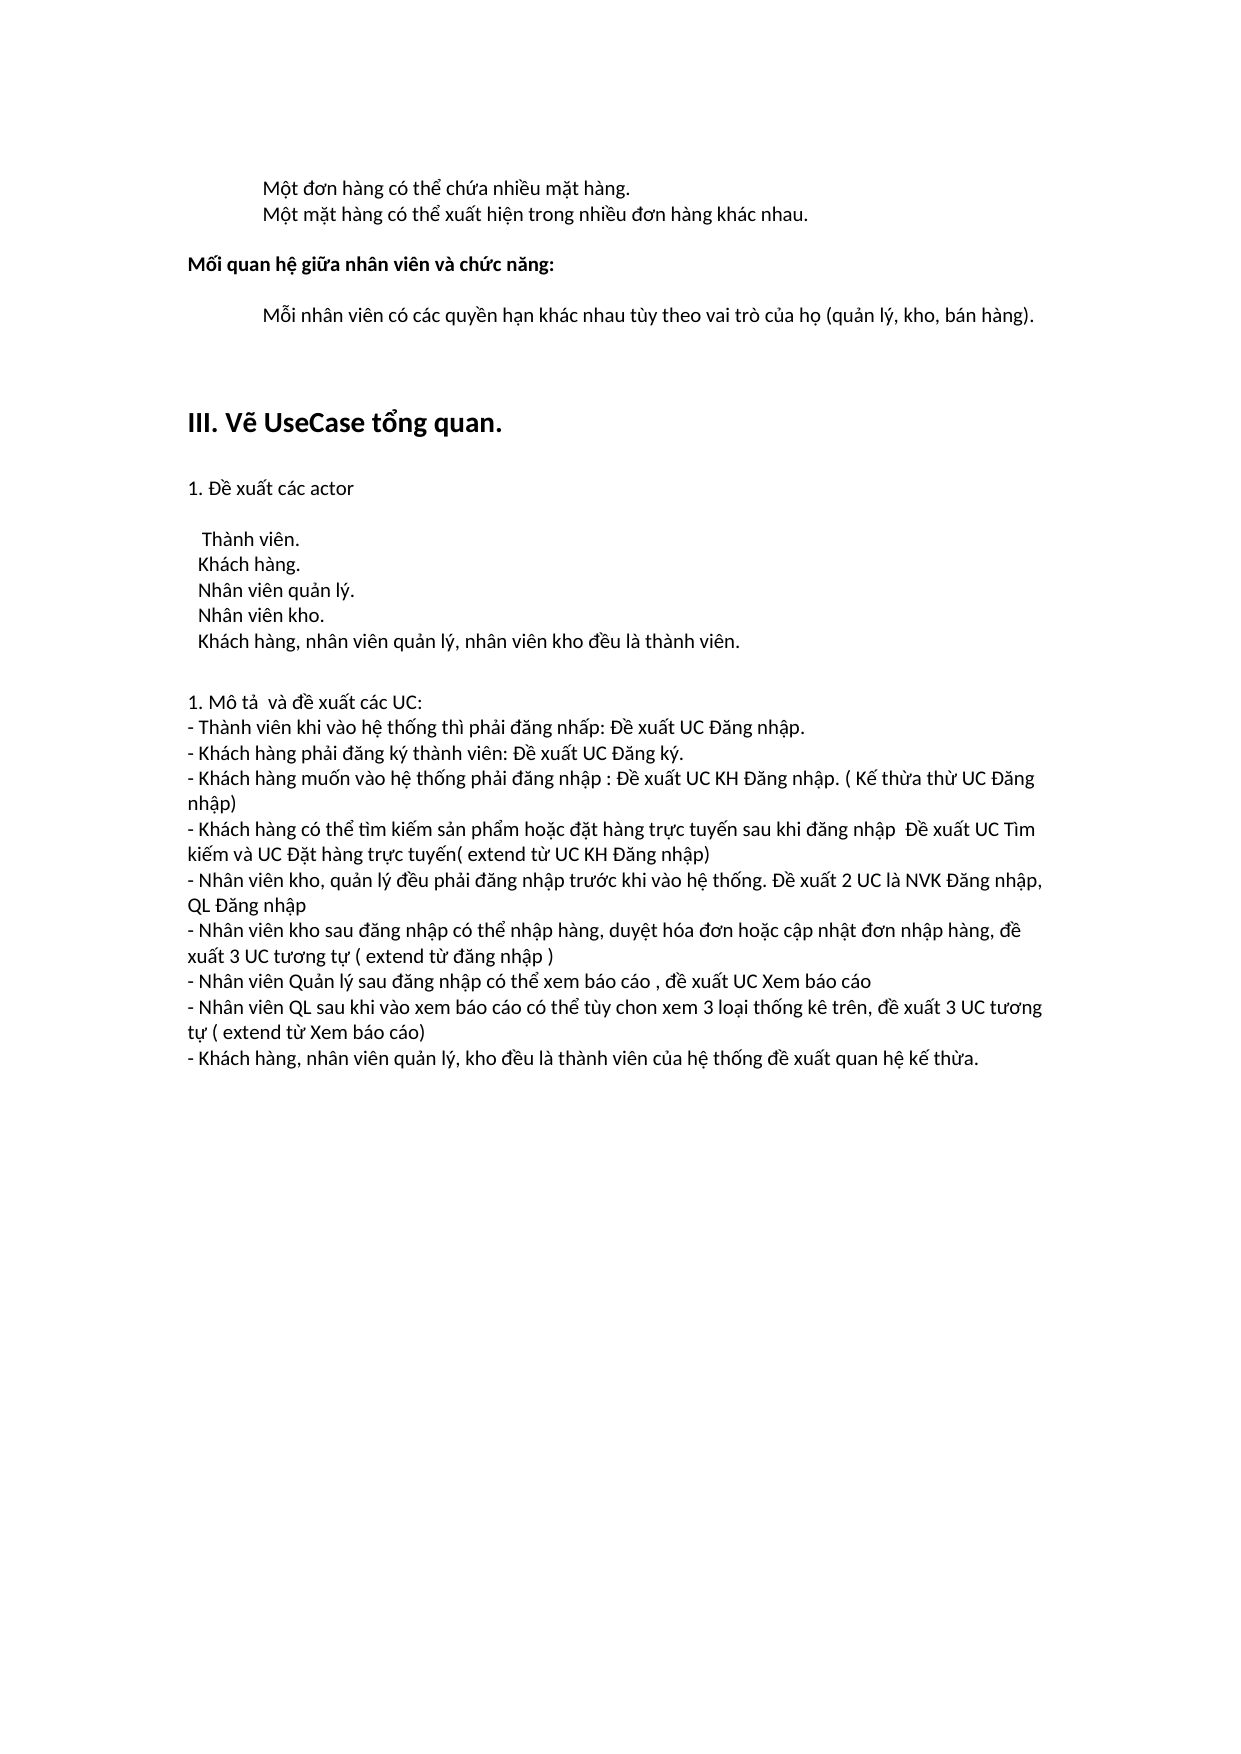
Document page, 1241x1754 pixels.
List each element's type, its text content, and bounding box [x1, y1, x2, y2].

text Khách hàng, nhân viên quản lý, nhân viên kho đều là thành viên. [187, 628, 1053, 653]
list Vẽ UseCase tổng quan. [187, 404, 1053, 440]
text Một mặt hàng có thể xuất hiện trong nhiều đơn hàng khác nhau. [187, 201, 1053, 226]
text - Khách hàng phải đăng ký thành viên: Đề xuất UC Đăng ký. [187, 740, 1053, 765]
text Thành viên. [187, 526, 1053, 552]
text Nhân viên kho. [187, 602, 1053, 628]
text Một đơn hàng có thể chứa nhiều mặt hàng. [187, 175, 1053, 201]
text - Khách hàng có thể tìm kiếm sản phẩm hoặc đặt hàng trực tuyến sau khi đăng nhập Đề xuất UC Tìm kiếm và UC Đặt hàng trực tuyến( extend từ UC KH Đăng nhập) [187, 816, 1053, 867]
text - Nhân viên kho, quản lý đều phải đăng nhập trước khi vào hệ thống. Đề xuất 2 UC là NVK Đăng nhập, QL Đăng nhập [187, 867, 1053, 918]
text Nhân viên quản lý. [187, 577, 1053, 602]
text Mối quan hệ giữa nhân viên và chức năng: [187, 252, 1053, 277]
text - Khách hàng, nhân viên quản lý, kho đều là thành viên của hệ thống đề xuất quan hệ kế thừa. [187, 1045, 1053, 1070]
text - Khách hàng muốn vào hệ thống phải đăng nhập : Đề xuất UC KH Đăng nhập. ( Kế thừa thừ UC Đăng nhập) [187, 765, 1053, 816]
text - Nhân viên Quản lý sau đăng nhập có thể xem báo cáo , đề xuất UC Xem báo cáo [187, 968, 1053, 994]
text - Nhân viên QL sau khi vào xem báo cáo có thể tùy chon xem 3 loại thống kê trên, đề xuất 3 UC tương tự ( extend từ Xem báo cáo) [187, 994, 1053, 1045]
text Mỗi nhân viên có các quyền hạn khác nhau tùy theo vai trò của họ (quản lý, kho, bán hàng). [187, 302, 1053, 328]
list Mô tả và đề xuất các UC: [187, 689, 1053, 714]
text - Thành viên khi vào hệ thống thì phải đăng nhấp: Đề xuất UC Đăng nhập. [187, 714, 1053, 740]
text Khách hàng. [187, 552, 1053, 577]
list Đề xuất các actor [187, 475, 1053, 501]
text - Nhân viên kho sau đăng nhập có thể nhập hàng, duyệt hóa đơn hoặc cập nhật đơn nhập hàng, đề xuất 3 UC tương tự ( extend từ đăng nhập ) [187, 918, 1053, 968]
